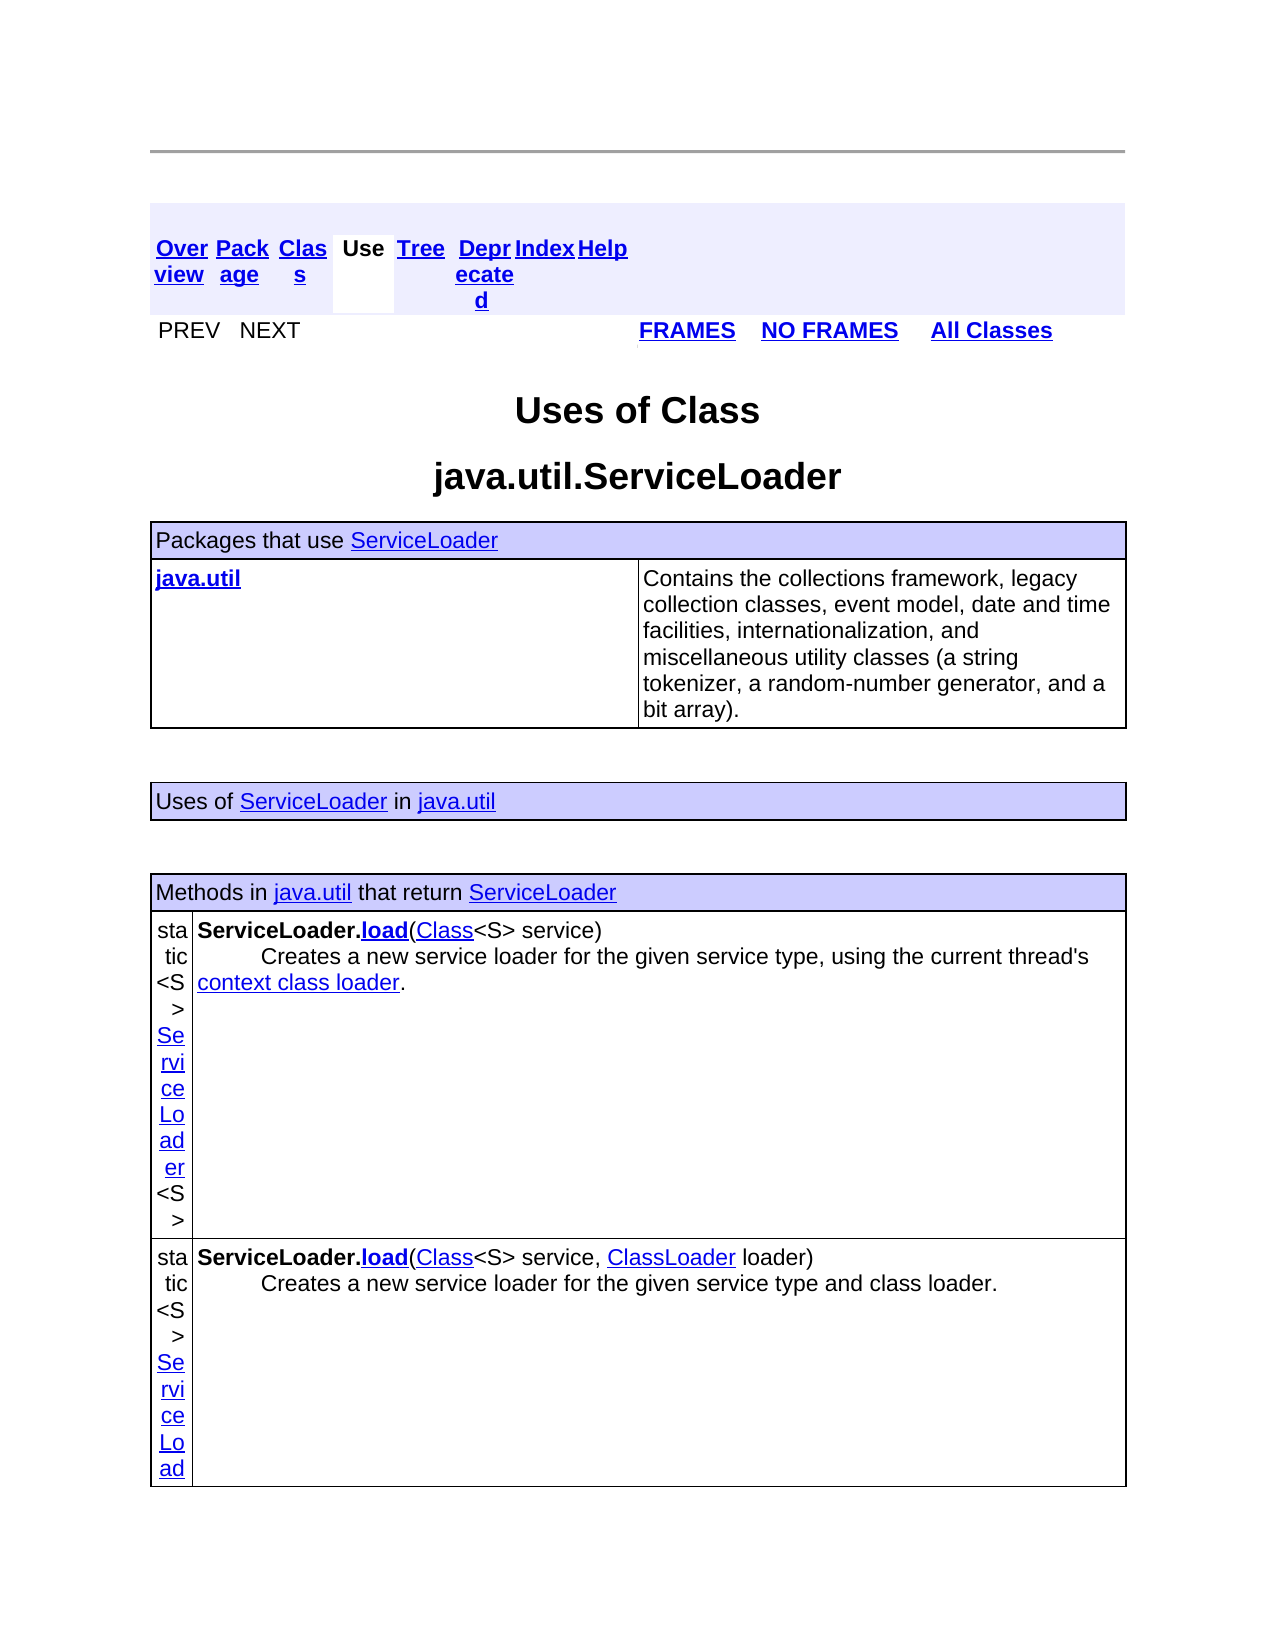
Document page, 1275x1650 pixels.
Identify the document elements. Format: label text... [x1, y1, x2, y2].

table_header Packages that use ServiceLoader [152, 523, 1125, 558]
text java.util.ServiceLoader [150, 454, 1125, 497]
table_cell ServiceLoader.load(Class<S> service) Creates a new service loader for the given service type, using the current thread's context class loader. [193, 912, 1125, 1238]
table_cell FRAMES NO FRAMES All Classes [638, 315, 1125, 345]
table_cell static [152, 912, 192, 1238]
table_cell java.util [152, 560, 638, 727]
table_cell PREV NEXT [150, 315, 637, 345]
table_cell Contains the collections framework, legacy collection classes, event model, date and time facilities, internationalization, and miscellaneous utility classes (a string tokenizer, a random-number generator, and a bit array). [639, 560, 1125, 727]
table_header Uses of ServiceLoader in java.util [152, 783, 1125, 819]
table_cell static [152, 1239, 192, 1486]
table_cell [193, 1239, 1125, 1486]
table_header [150, 203, 1125, 315]
table_header Methods in java.util that return ServiceLoader [152, 875, 1125, 910]
text Uses of Class [150, 388, 1125, 431]
